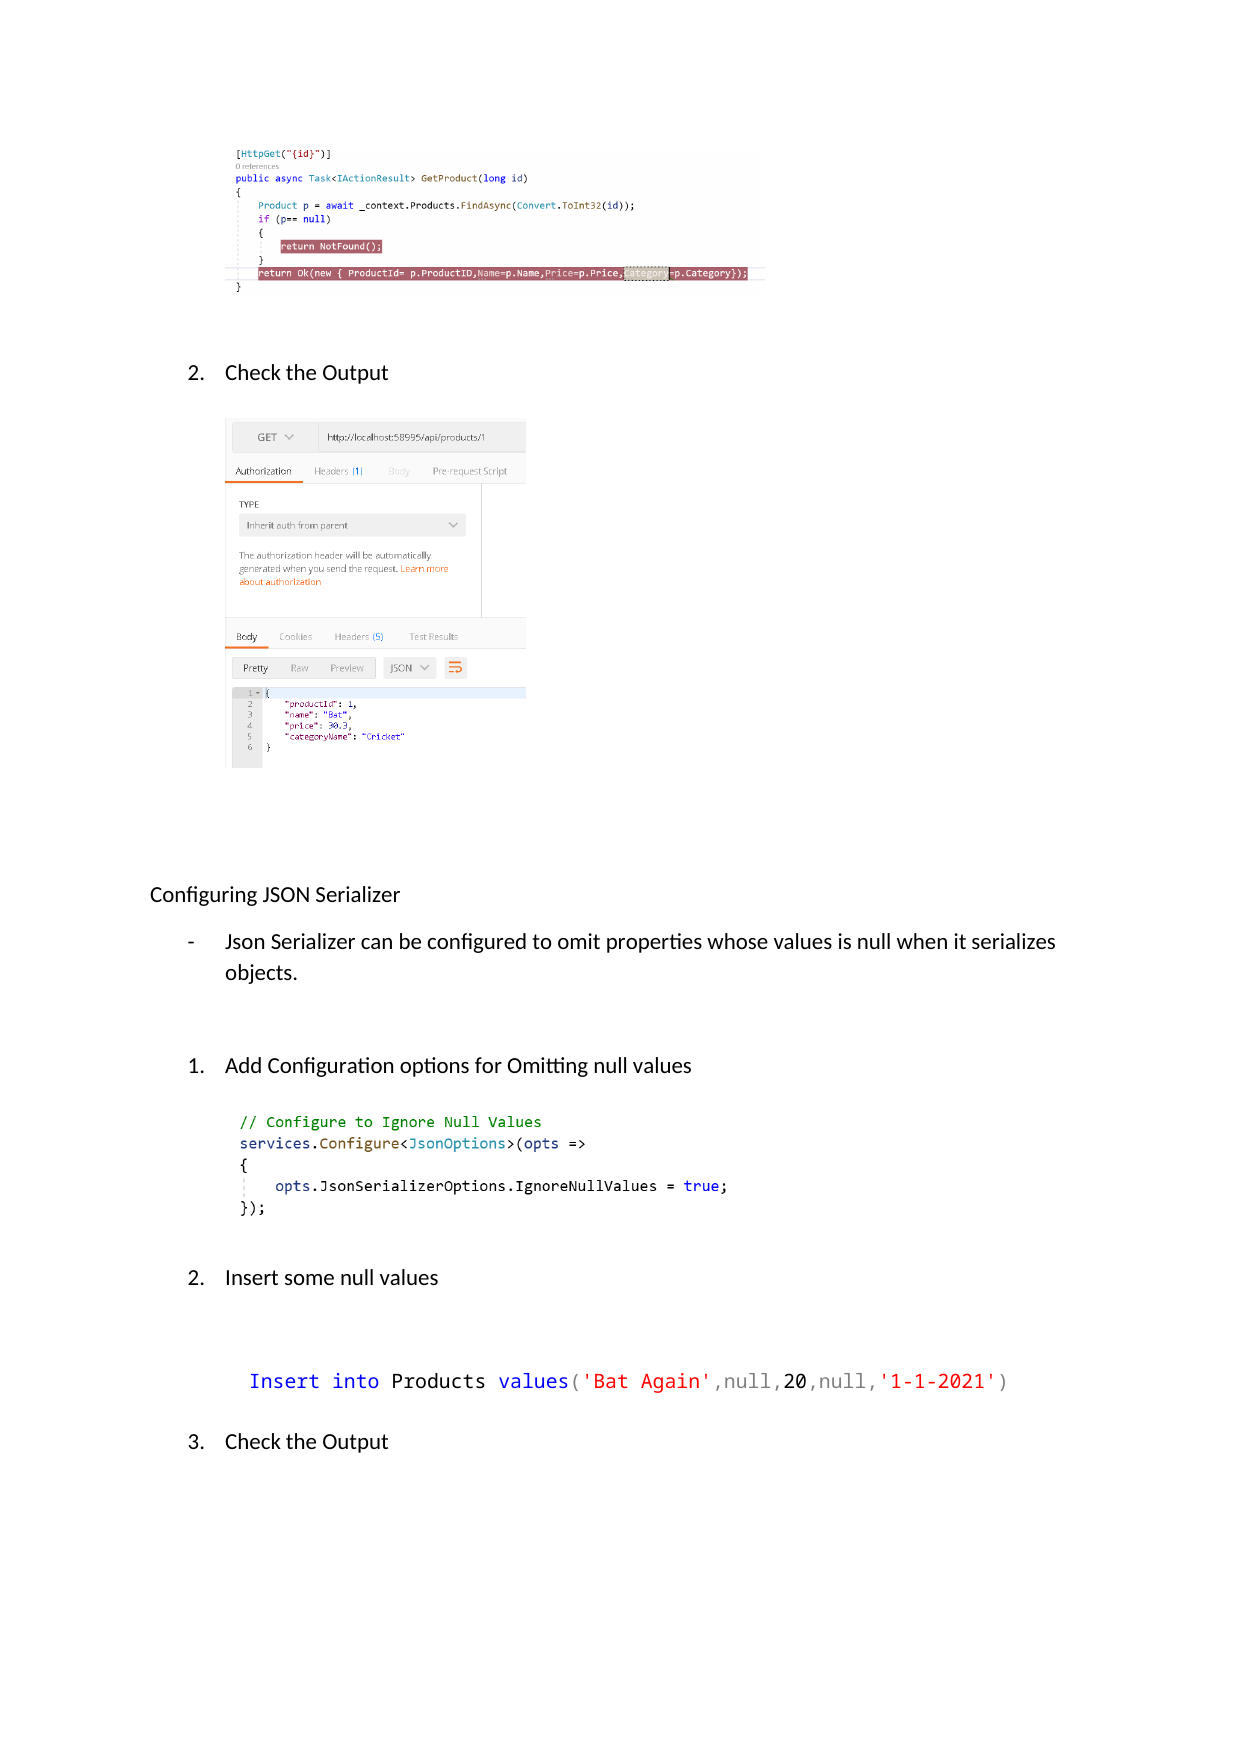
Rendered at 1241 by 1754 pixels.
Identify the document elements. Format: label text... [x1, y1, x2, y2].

list Json Serializer can be configured to omit properties whose values is null when it serializes objects. [187, 927, 1090, 986]
list Check the Output [187, 1427, 1090, 1455]
picture [225, 1111, 737, 1231]
text Configuring JSON Serializer [150, 881, 1090, 908]
list Insert into Products values('Bat Again',null,20,null,'1-1-2021') [225, 1367, 1090, 1394]
picture [225, 418, 526, 768]
list Insert some null values [187, 1263, 1090, 1291]
picture [225, 150, 765, 296]
list Add Configuration options for Omitting null values [187, 1051, 1090, 1079]
list Check the Output [187, 358, 1090, 386]
